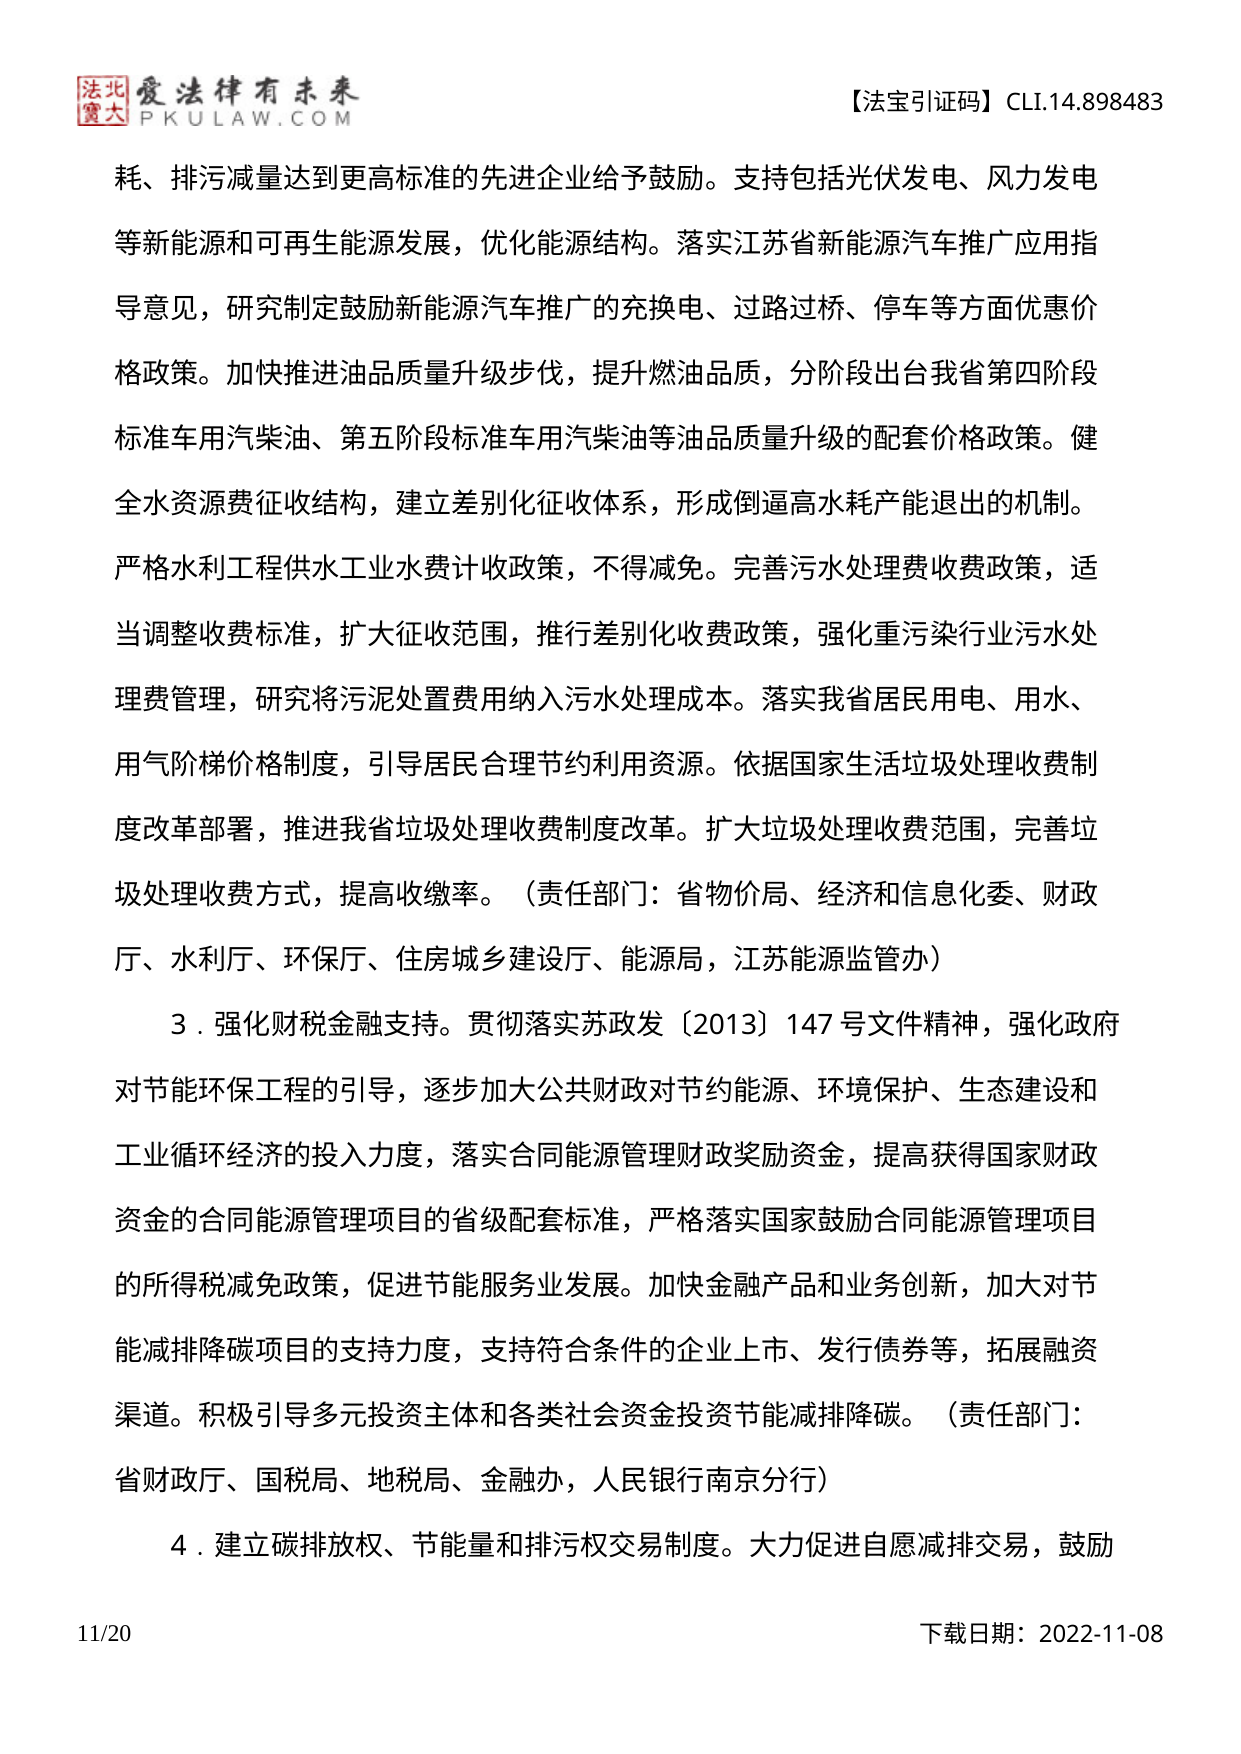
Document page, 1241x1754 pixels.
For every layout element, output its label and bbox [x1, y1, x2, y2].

text [114, 156, 1126, 1564]
picture [76, 75, 361, 126]
